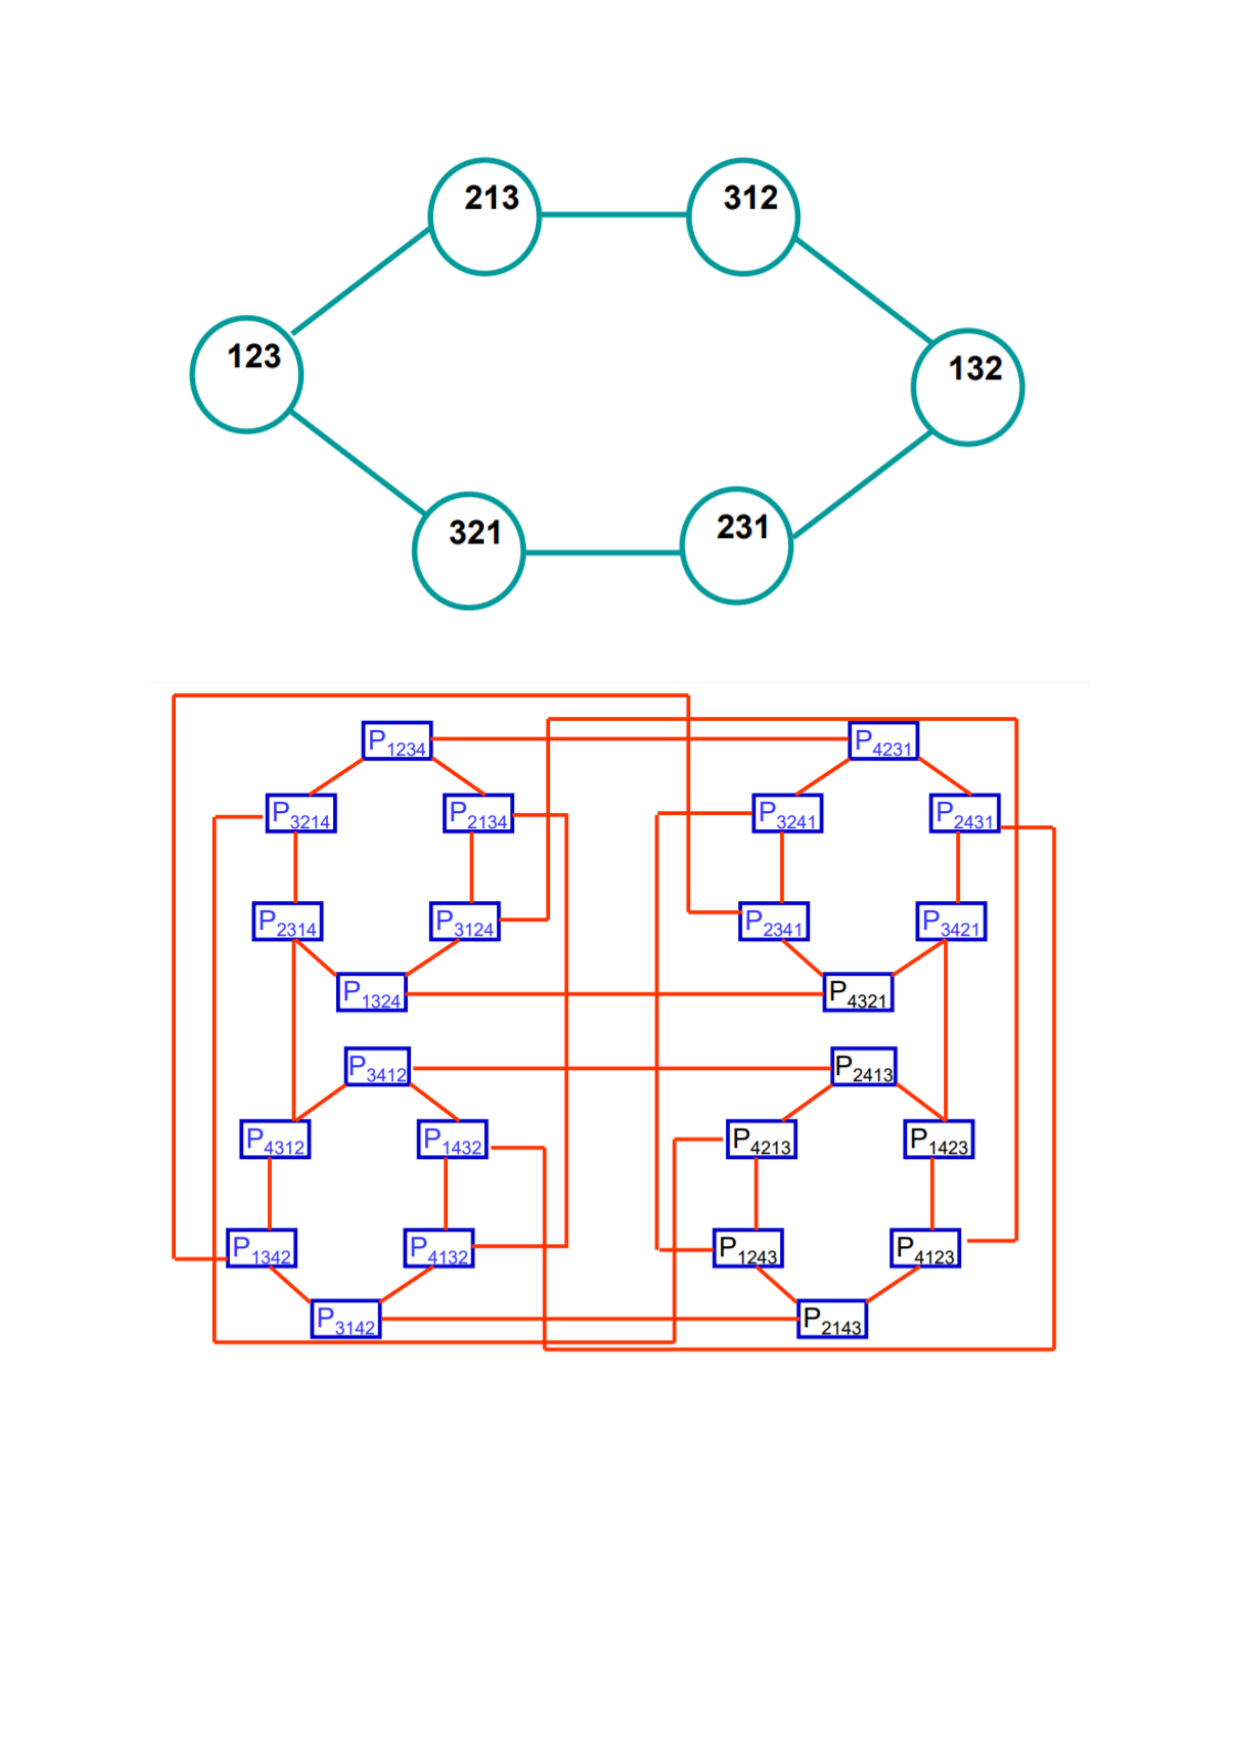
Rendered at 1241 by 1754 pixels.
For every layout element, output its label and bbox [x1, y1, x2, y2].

picture [150, 681, 1091, 1375]
picture [150, 150, 1091, 620]
